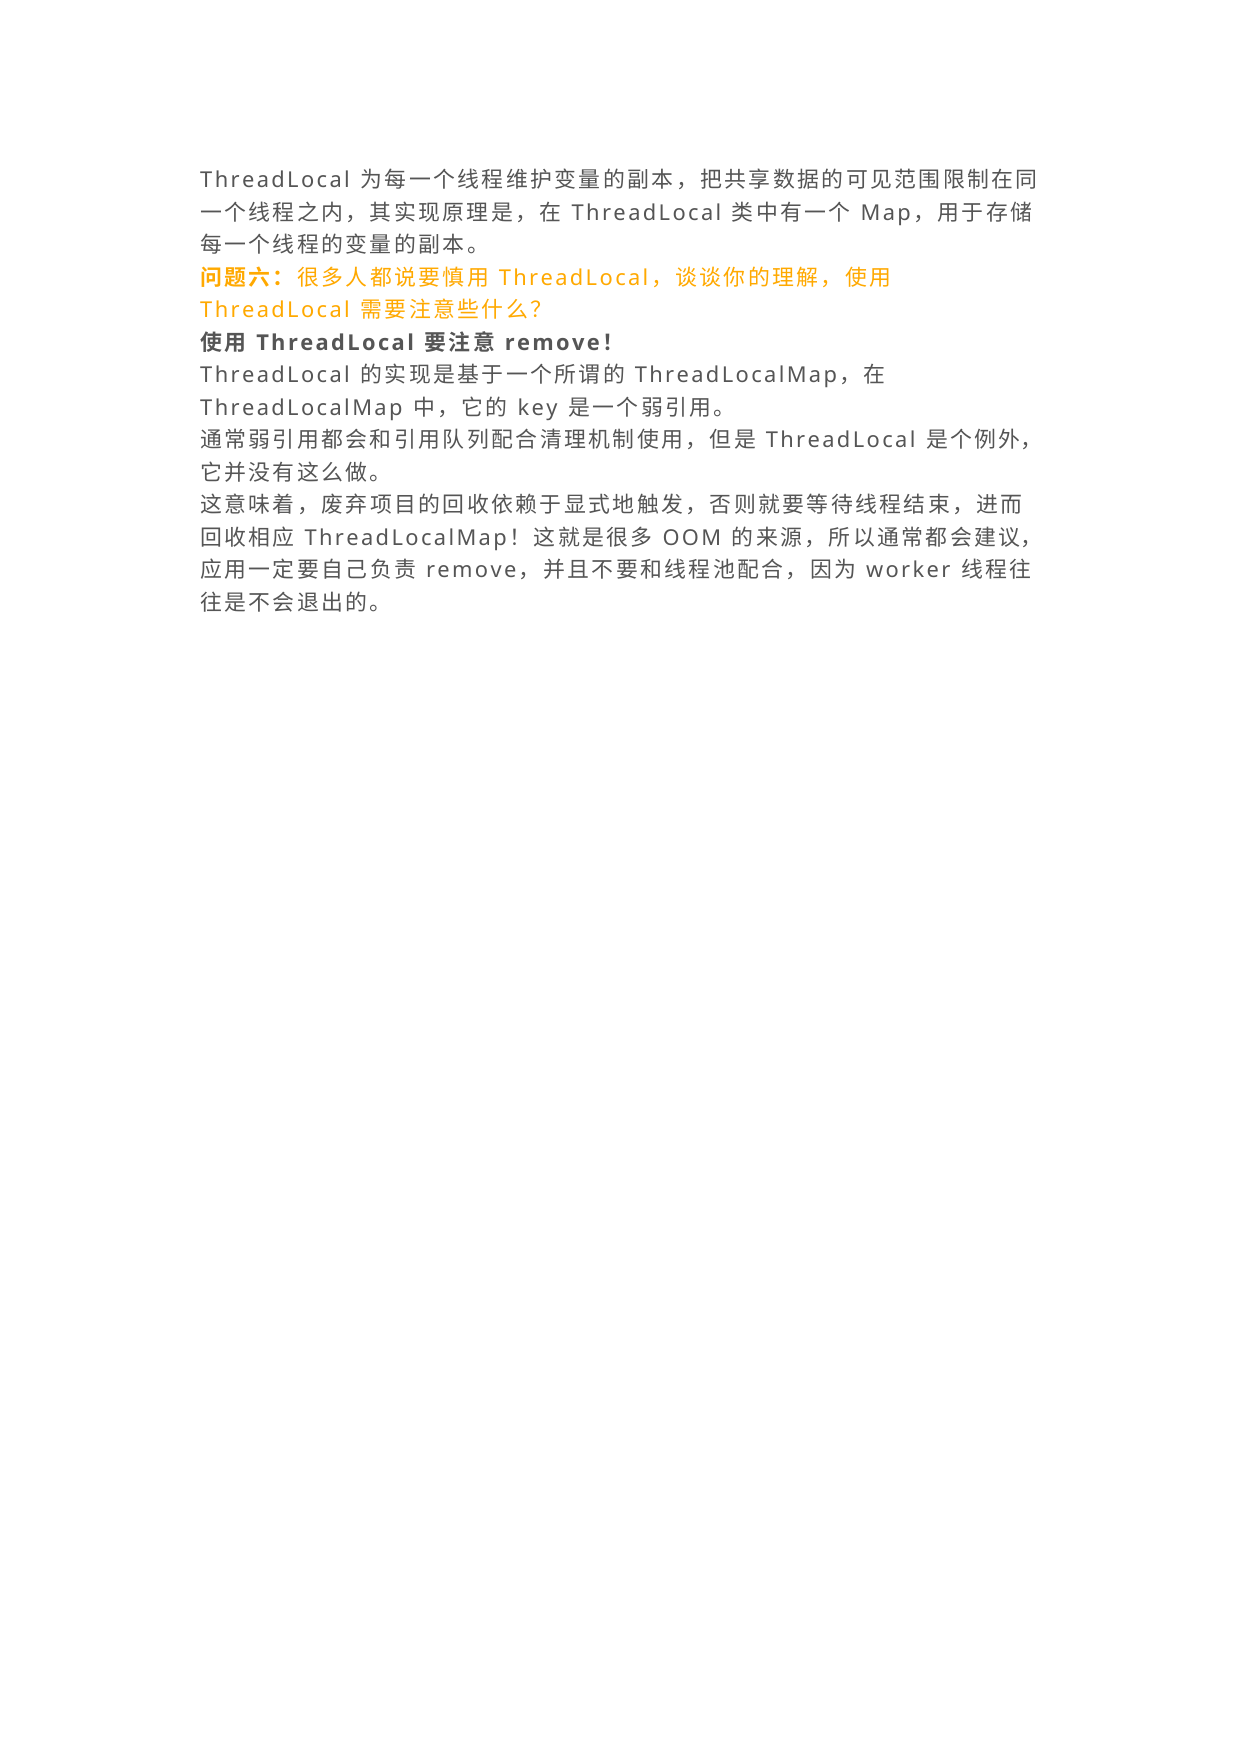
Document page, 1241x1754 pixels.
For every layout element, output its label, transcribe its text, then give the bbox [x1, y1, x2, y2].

text 问题六：很多人都说要慎用 ThreadLocal，谈谈你的理解，使用 ThreadLocal 需要注意些什么？ [200, 259, 1040, 324]
text 通常弱引用都会和引用队列配合清理机制使用，但是 ThreadLocal 是个例外，它并没有这么做。 [200, 422, 1040, 487]
text ThreadLocal 的实现是基于一个所谓的 ThreadLocalMap，在 ThreadLocalMap 中，它的 key 是一个弱引用。 [200, 357, 1040, 422]
text 这意味着，废弃项目的回收依赖于显式地触发，否则就要等待线程结束，进而回收相应 ThreadLocalMap！这就是很多 OOM 的来源，所以通常都会建议，应用一定要自己负责 remove，并且不要和线程池配合，因为 worker 线程往往是不会退出的。 [200, 487, 1040, 617]
text 使用 ThreadLocal 要注意 remove！ [200, 324, 1040, 357]
text ThreadLocal 为每一个线程维护变量的副本，把共享数据的可见范围限制在同一个线程之内，其实现原理是，在 ThreadLocal 类中有一个 Map，用于存储每一个线程的变量的副本。 [200, 162, 1040, 259]
